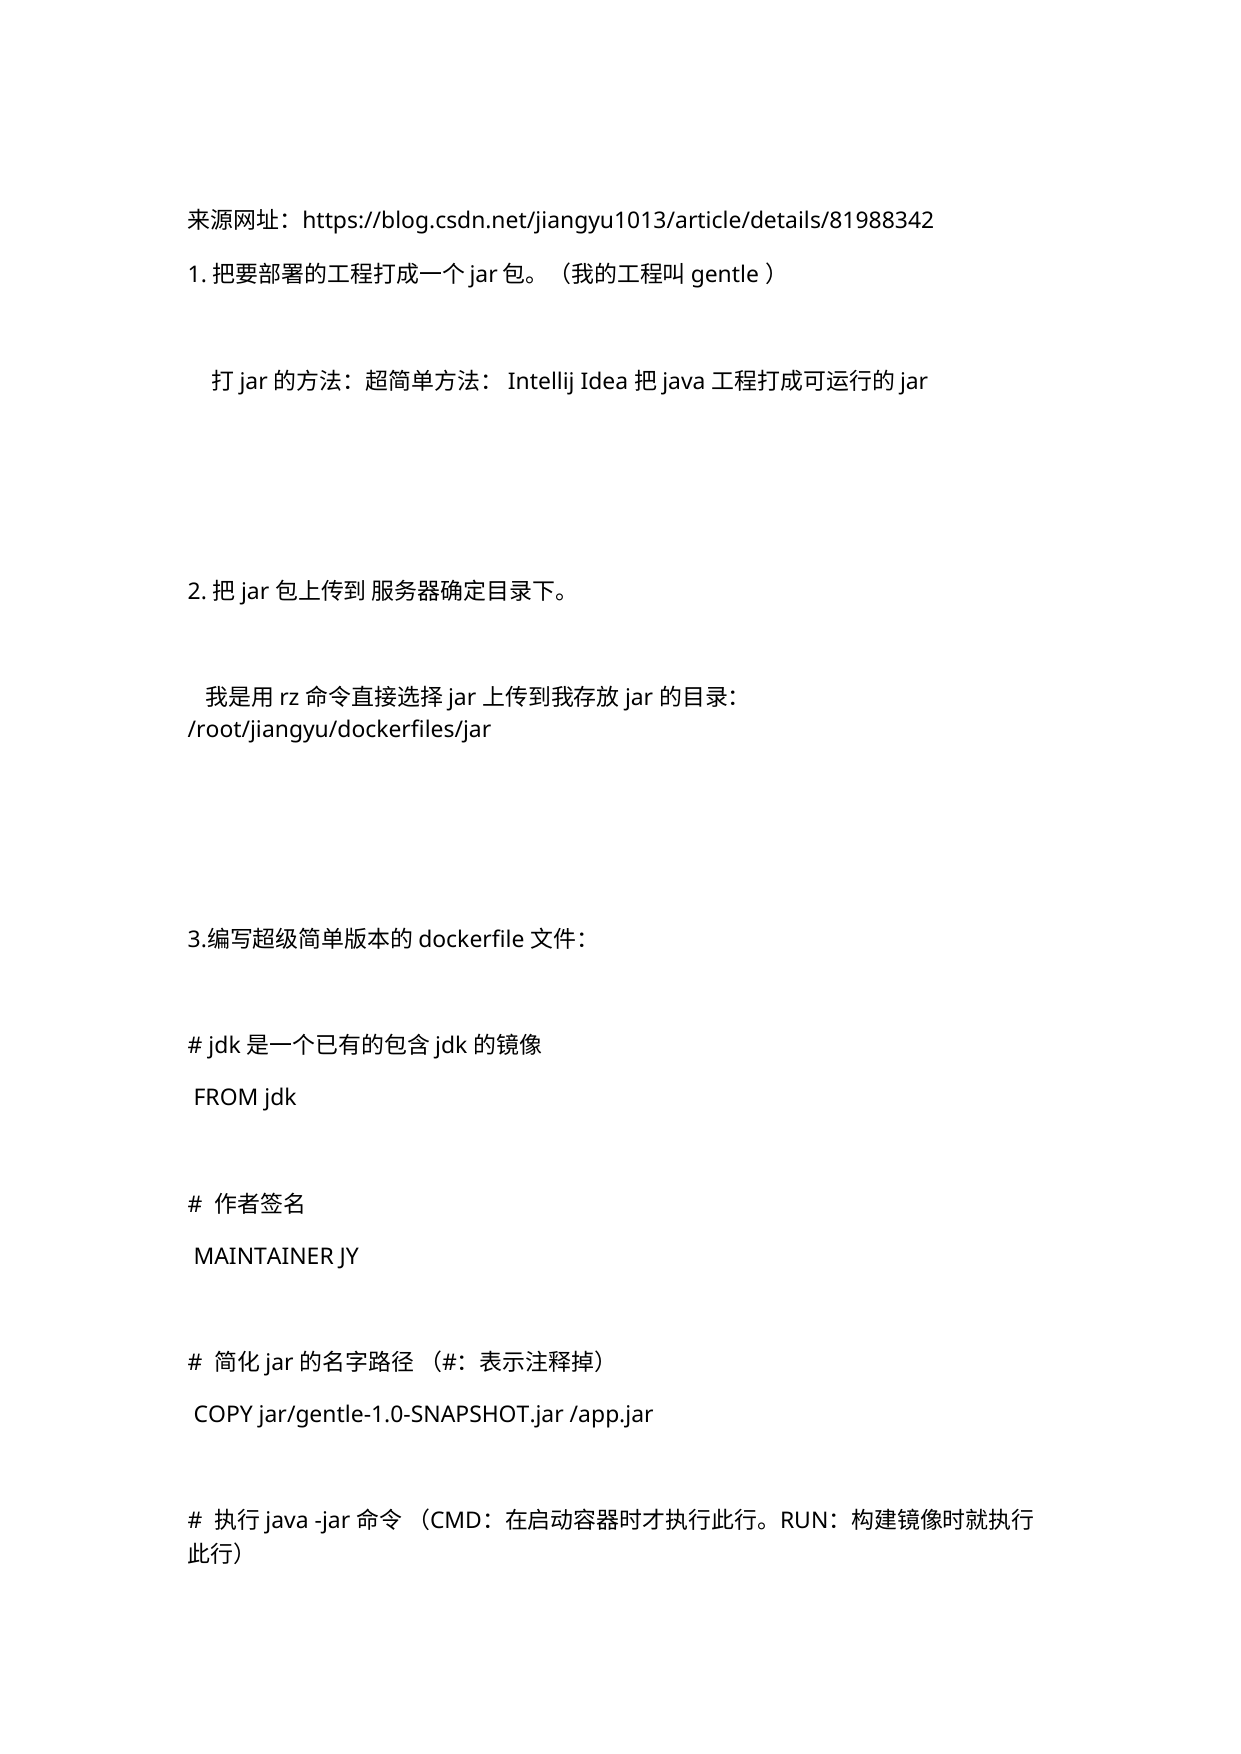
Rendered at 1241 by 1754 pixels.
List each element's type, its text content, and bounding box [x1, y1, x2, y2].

text MAINTAINER JY [187, 1239, 1053, 1271]
text # 简化 jar 的名字路径 （#：表示注释掉） [187, 1344, 1053, 1377]
text # jdk 是一个已有的包含 jdk 的镜像 [187, 1027, 1053, 1060]
text # 执行 java -jar 命令 （CMD：在启动容器时才执行此行。RUN：构建镜像时就执行此行） [187, 1502, 1053, 1569]
text 来源网址：https://blog.csdn.net/jiangyu1013/article/details/81988342 [187, 202, 1053, 235]
text # 作者签名 [187, 1185, 1053, 1219]
text 1. 把要部署的工程打成一个jar包。（我的工程叫 gentle ） [187, 256, 1053, 289]
text COPY jar/gentle-1.0-SNAPSHOT.jar /app.jar [187, 1398, 1053, 1429]
text 2. 把 jar 包上传到 服务器确定目录下。 [187, 573, 1053, 606]
text 打 jar 的方法：超简单方法： Intellij Idea 把 java 工程打成可运行的 jar [187, 362, 1053, 396]
text FROM jdk [187, 1081, 1053, 1112]
text 3.编写超级简单版本的 dockerfile 文件： [187, 921, 1053, 954]
text 我是用 rz 命令直接选择 jar 上传到我存放 jar 的目录：/root/jiangyu/dockerfiles/jar [187, 679, 1053, 744]
